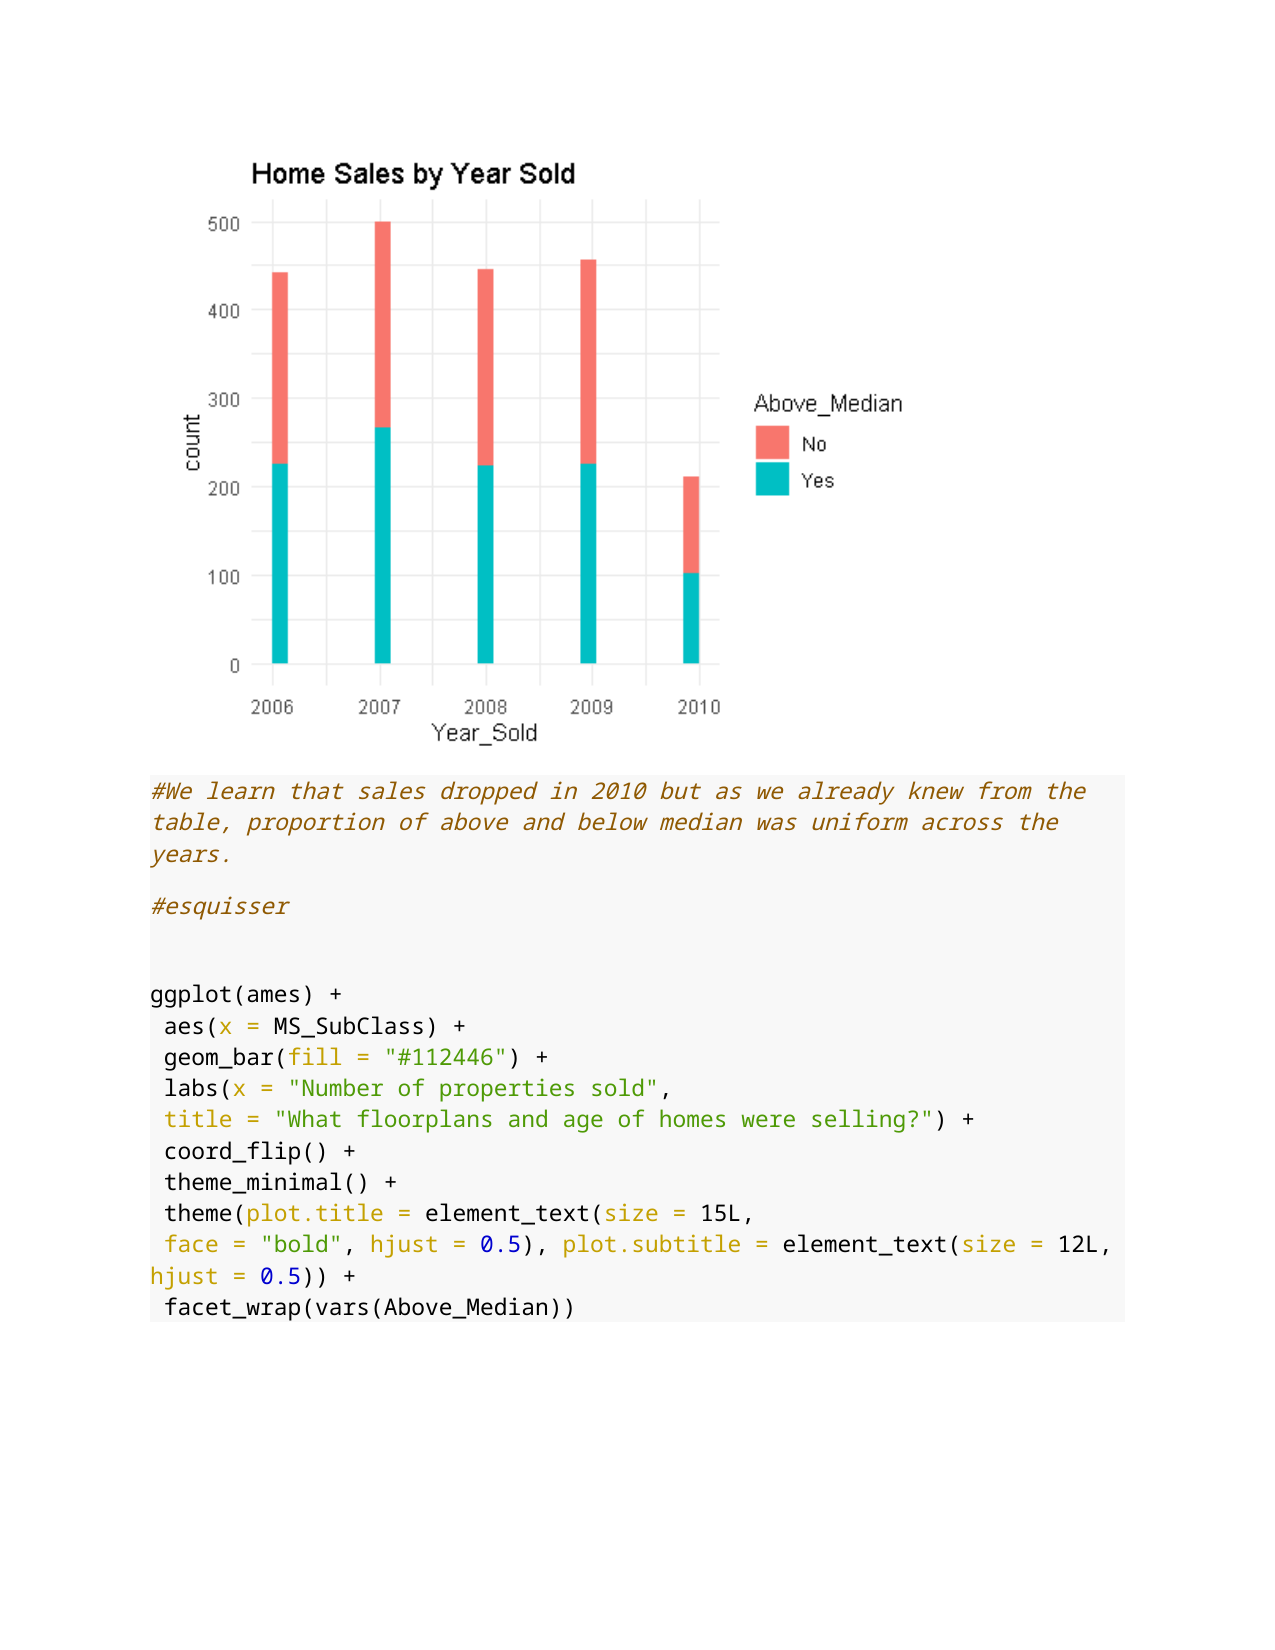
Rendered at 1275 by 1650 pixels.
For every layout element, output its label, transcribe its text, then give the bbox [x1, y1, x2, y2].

picture [168, 150, 927, 757]
text #esquisser ggplot(ames) + aes(x = MS_SubClass) + geom_bar(fill = "#112446") + labs(x = "Number of properties sold", title = "What floorplans and age of homes were selling?") + coord_flip() + theme_minimal() + theme(plot.title = element_text(size = 15L, face = "bold", hjust = 0.5), plot.subtitle = element_text(size = 12L, hjust = 0.5)) + facet_wrap(vars(Above_Median)) [150, 890, 1125, 1322]
text #We learn that sales dropped in 2010 but as we already knew from the table, proportion of above and below median was uniform across the years. [232, 775, 1125, 869]
